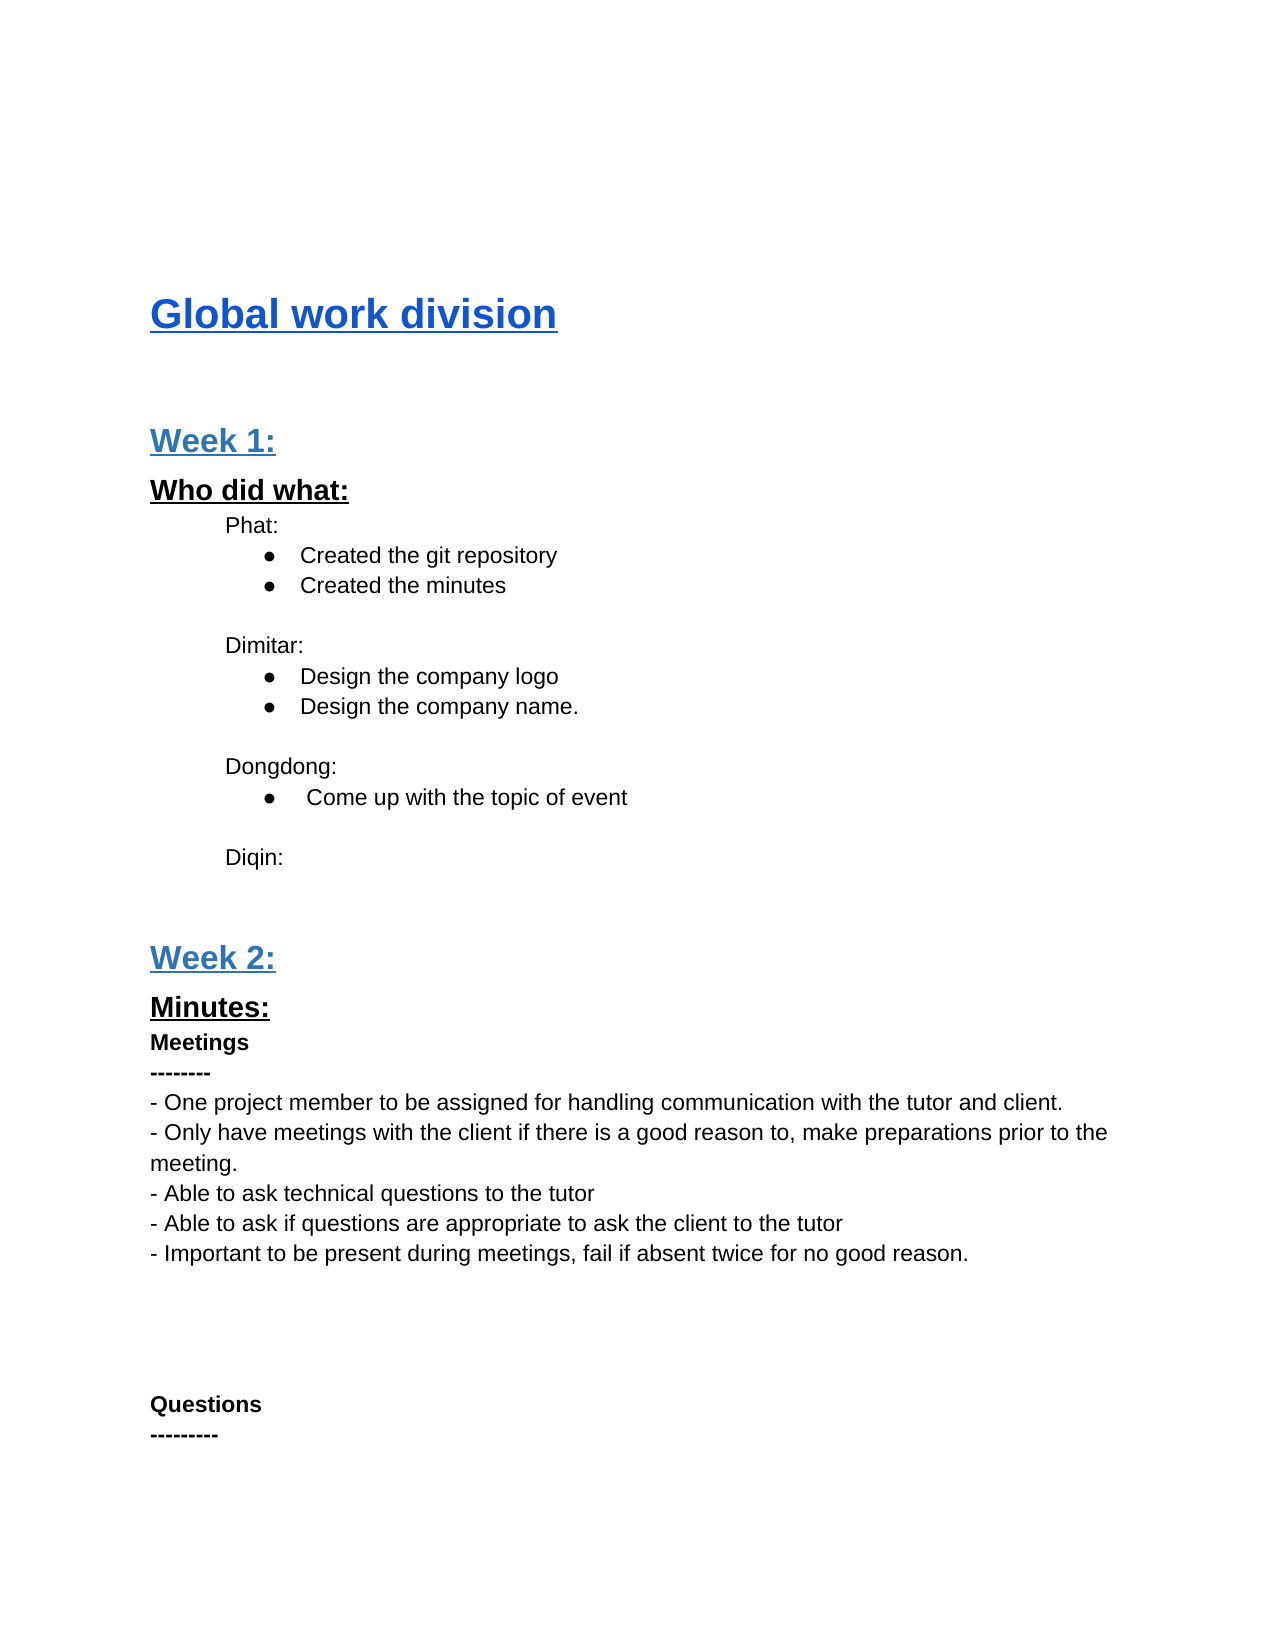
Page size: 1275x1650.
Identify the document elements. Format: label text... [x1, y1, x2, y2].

text - Important to be present during meetings, fail if absent twice for no good reason. [150, 1240, 1125, 1267]
text Phat: [225, 512, 1125, 538]
subtitle Week 1: [150, 421, 1125, 459]
subtitle Week 2: [150, 938, 1125, 976]
text Who did what: [150, 473, 1125, 507]
text Questions [150, 1391, 1125, 1418]
text - Only have meetings with the client if there is a good reason to, make preparations prior to the meeting. [150, 1119, 1125, 1176]
text - Able to ask if questions are appropriate to ask the client to the tutor [150, 1210, 1125, 1236]
text - Able to ask technical questions to the tutor [150, 1180, 1125, 1206]
list Come up with the topic of event [262, 783, 1125, 810]
subtitle Global work division [150, 289, 1125, 337]
text Dongdong: [225, 753, 1125, 780]
list Created the minutes [262, 572, 1125, 598]
text Diqin: [225, 844, 1125, 870]
text --------- [150, 1421, 1125, 1448]
list Created the git repository [262, 542, 1125, 568]
text - One project member to be assigned for handling communication with the tutor and client. [150, 1089, 1125, 1116]
text Minutes: [150, 990, 1125, 1024]
text Dimitar: [225, 632, 1125, 659]
list Design the company logo [262, 663, 1125, 689]
text Meetings [150, 1029, 1125, 1055]
list Design the company name. [262, 693, 1125, 719]
text -------- [150, 1059, 1125, 1085]
